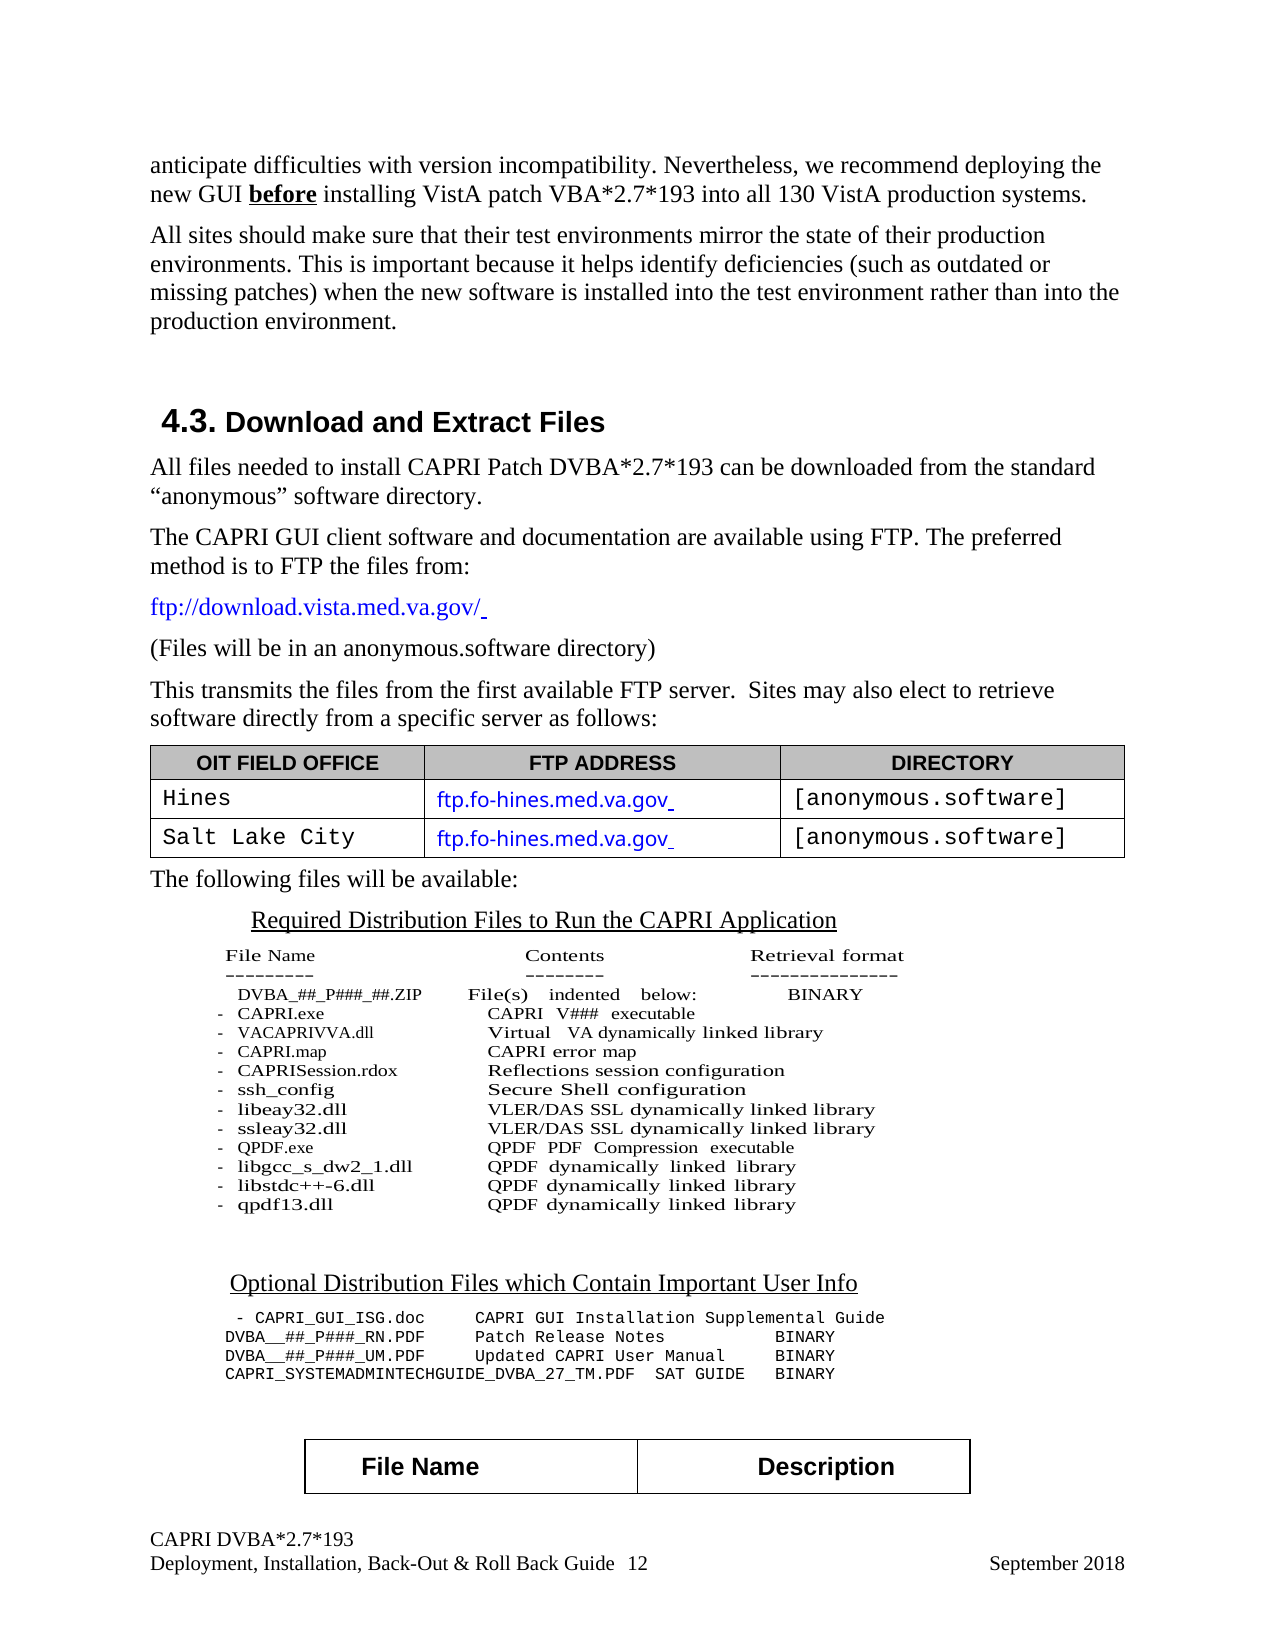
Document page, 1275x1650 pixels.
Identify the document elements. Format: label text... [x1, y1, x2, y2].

text --------- -------- --------------- [225, 966, 1014, 984]
text DVBA_##_P###_##.ZIP File(s) indented below: BINARY [237, 984, 1014, 1003]
subtitle Download and Extract Files [161, 401, 1125, 440]
table_header DIRECTORY [781, 746, 1124, 779]
list ssh_config Secure Shell configuration [217, 1080, 1125, 1099]
text All files needed to install CAPRI Patch DVBA*2.7*193 can be downloaded from the standard “anonymous” software directory. [150, 452, 1125, 510]
table_cell ftp.fo-hines.med.va.gov [425, 780, 780, 818]
list CAPRISession.rdox Reflections session configuration [217, 1061, 1125, 1080]
text DVBA__##_P###_UM.PDF Updated CAPRI User Manual BINARY [225, 1347, 1125, 1366]
list qpdf13.dll QPDF dynamically linked library [217, 1195, 1125, 1214]
text ftp://download.vista.med.va.gov/ [150, 592, 1125, 621]
list QPDF.exe QPDF PDF Compression executable [217, 1138, 1125, 1157]
table_cell ftp.fo-hines.med.va.gov [425, 819, 780, 857]
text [150, 150, 1125, 207]
list CAPRI.map CAPRI error map [217, 1042, 1125, 1061]
table_header Description [638, 1440, 969, 1493]
table_cell [anonymous.software] [781, 819, 1124, 857]
table_header File Name [306, 1440, 637, 1493]
text CAPRI_SYSTEMADMINTECHGUIDE_DVBA_27_TM.PDF SAT GUIDE BINARY [225, 1366, 1125, 1385]
table_cell Hines [151, 780, 424, 818]
text The CAPRI GUI client software and documentation are available using FTP. The preferred method is to FTP the files from: [150, 522, 1095, 580]
table_header OIT FIELD OFFICE [151, 746, 424, 779]
list VACAPRIVVA.dll Virtual VA dynamically linked library [217, 1023, 1125, 1042]
list libstdc++-6.dll QPDF dynamically linked library [217, 1176, 1125, 1195]
text File Name Contents Retrieval format [225, 947, 1211, 966]
text The following files will be available: [150, 864, 975, 893]
text All sites should make sure that their test environments mirror the state of their production environments. This is important because it helps identify deficiencies (such as outdated or missing patches) when the new software is installed into the test environment rather than into the production environment. [150, 220, 1125, 335]
list ssleay32.dll VLER/DAS SSL dynamically linked library [217, 1118, 1125, 1138]
text Required Distribution Files to Run the CAPRI Application [159, 905, 928, 934]
list libgcc_s_dw2_1.dll QPDF dynamically linked library [217, 1157, 1125, 1176]
table_header FTP ADDRESS [425, 746, 780, 779]
text DVBA__##_P###_RN.PDF Patch Release Notes BINARY [225, 1328, 1125, 1347]
text (Files will be in an anonymous.software directory) [150, 633, 1125, 662]
table_cell [anonymous.software] [781, 780, 1124, 818]
list CAPRI.exe CAPRI V### executable [217, 1003, 1125, 1023]
text - CAPRI_GUI_ISG.doc CAPRI GUI Installation Supplemental Guide [225, 1309, 1125, 1328]
table_cell Salt Lake City [151, 819, 424, 857]
text Optional Distribution Files which Contain Important User Info [150, 1268, 937, 1297]
list libeay32.dll VLER/DAS SSL dynamically linked library [217, 1099, 1125, 1118]
text This transmits the files from the first available FTP server. Sites may also elect to retrieve software directly from a specific server as follows: [150, 675, 1125, 732]
